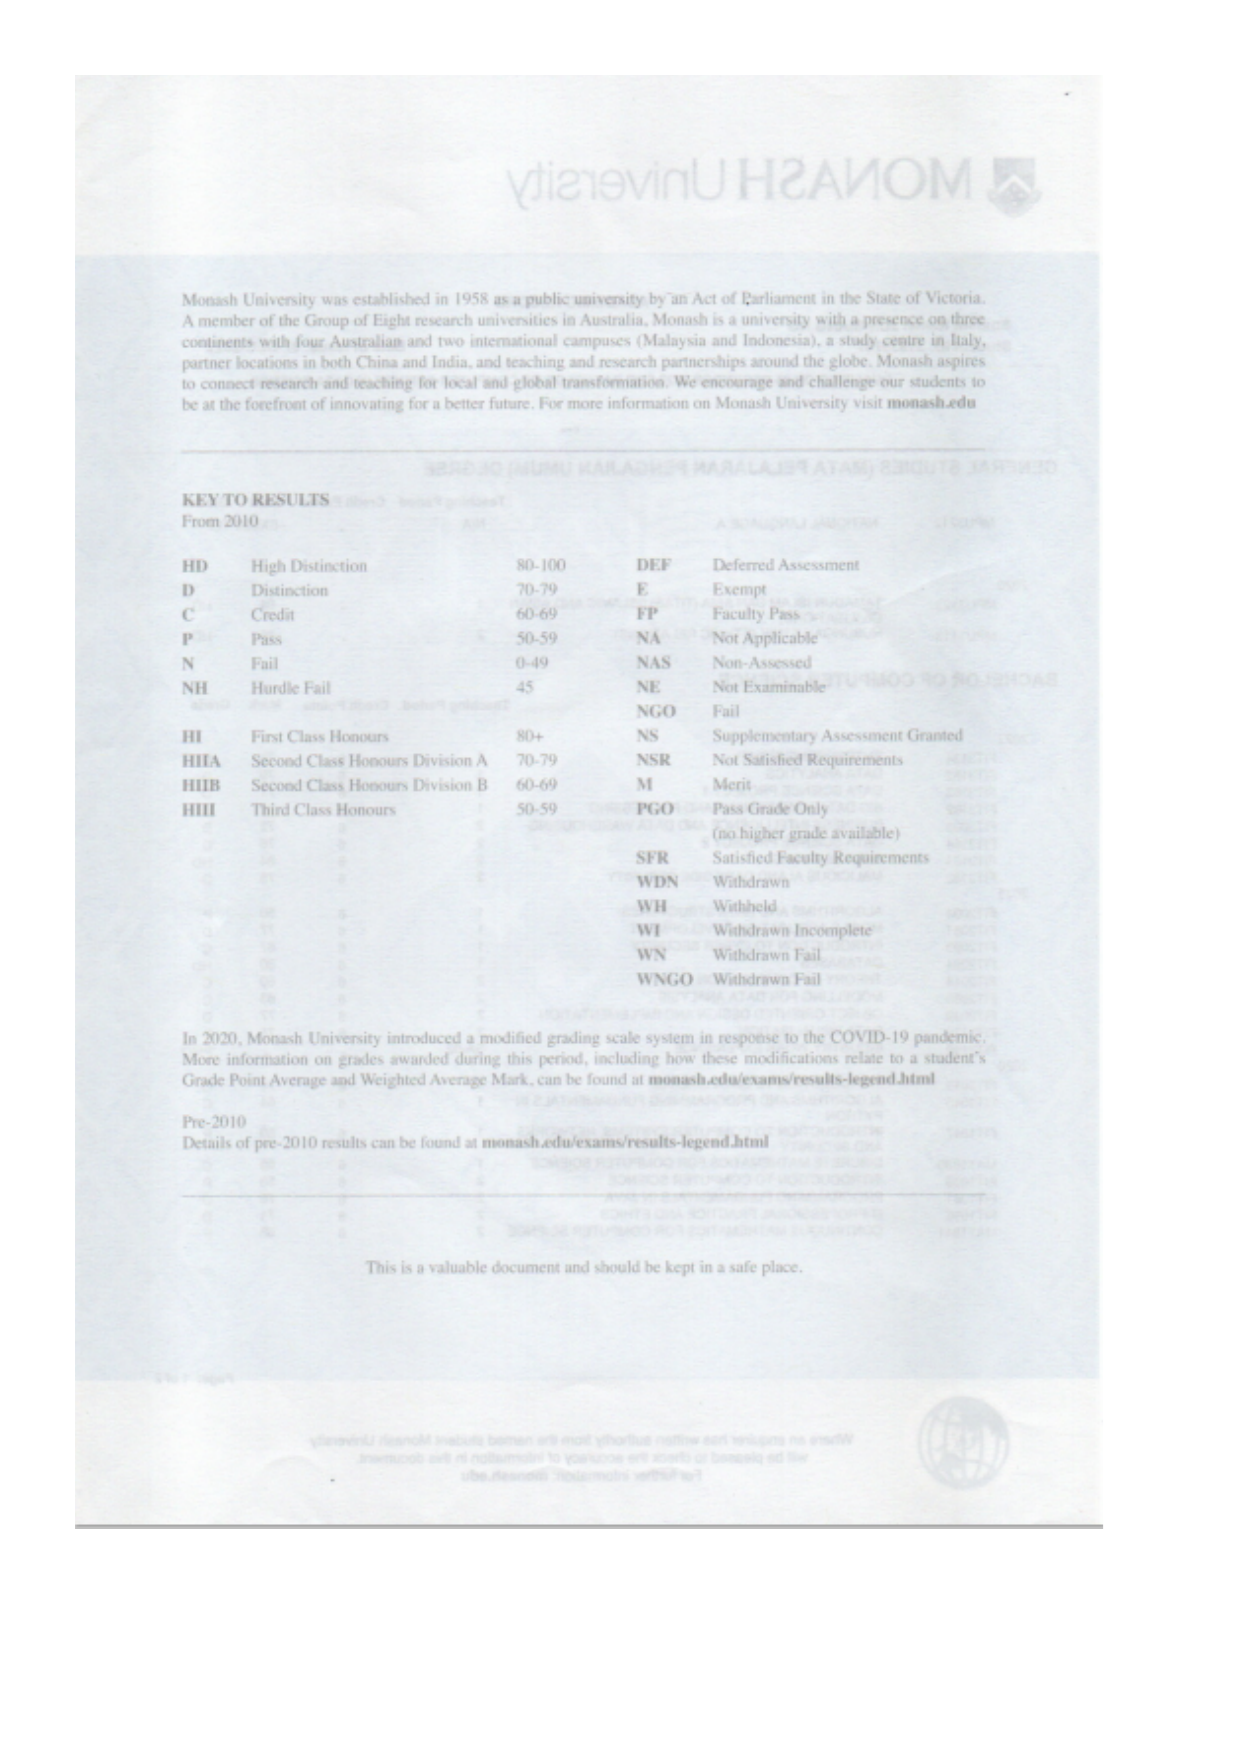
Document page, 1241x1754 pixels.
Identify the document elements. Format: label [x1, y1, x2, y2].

picture [75, 75, 1104, 1529]
